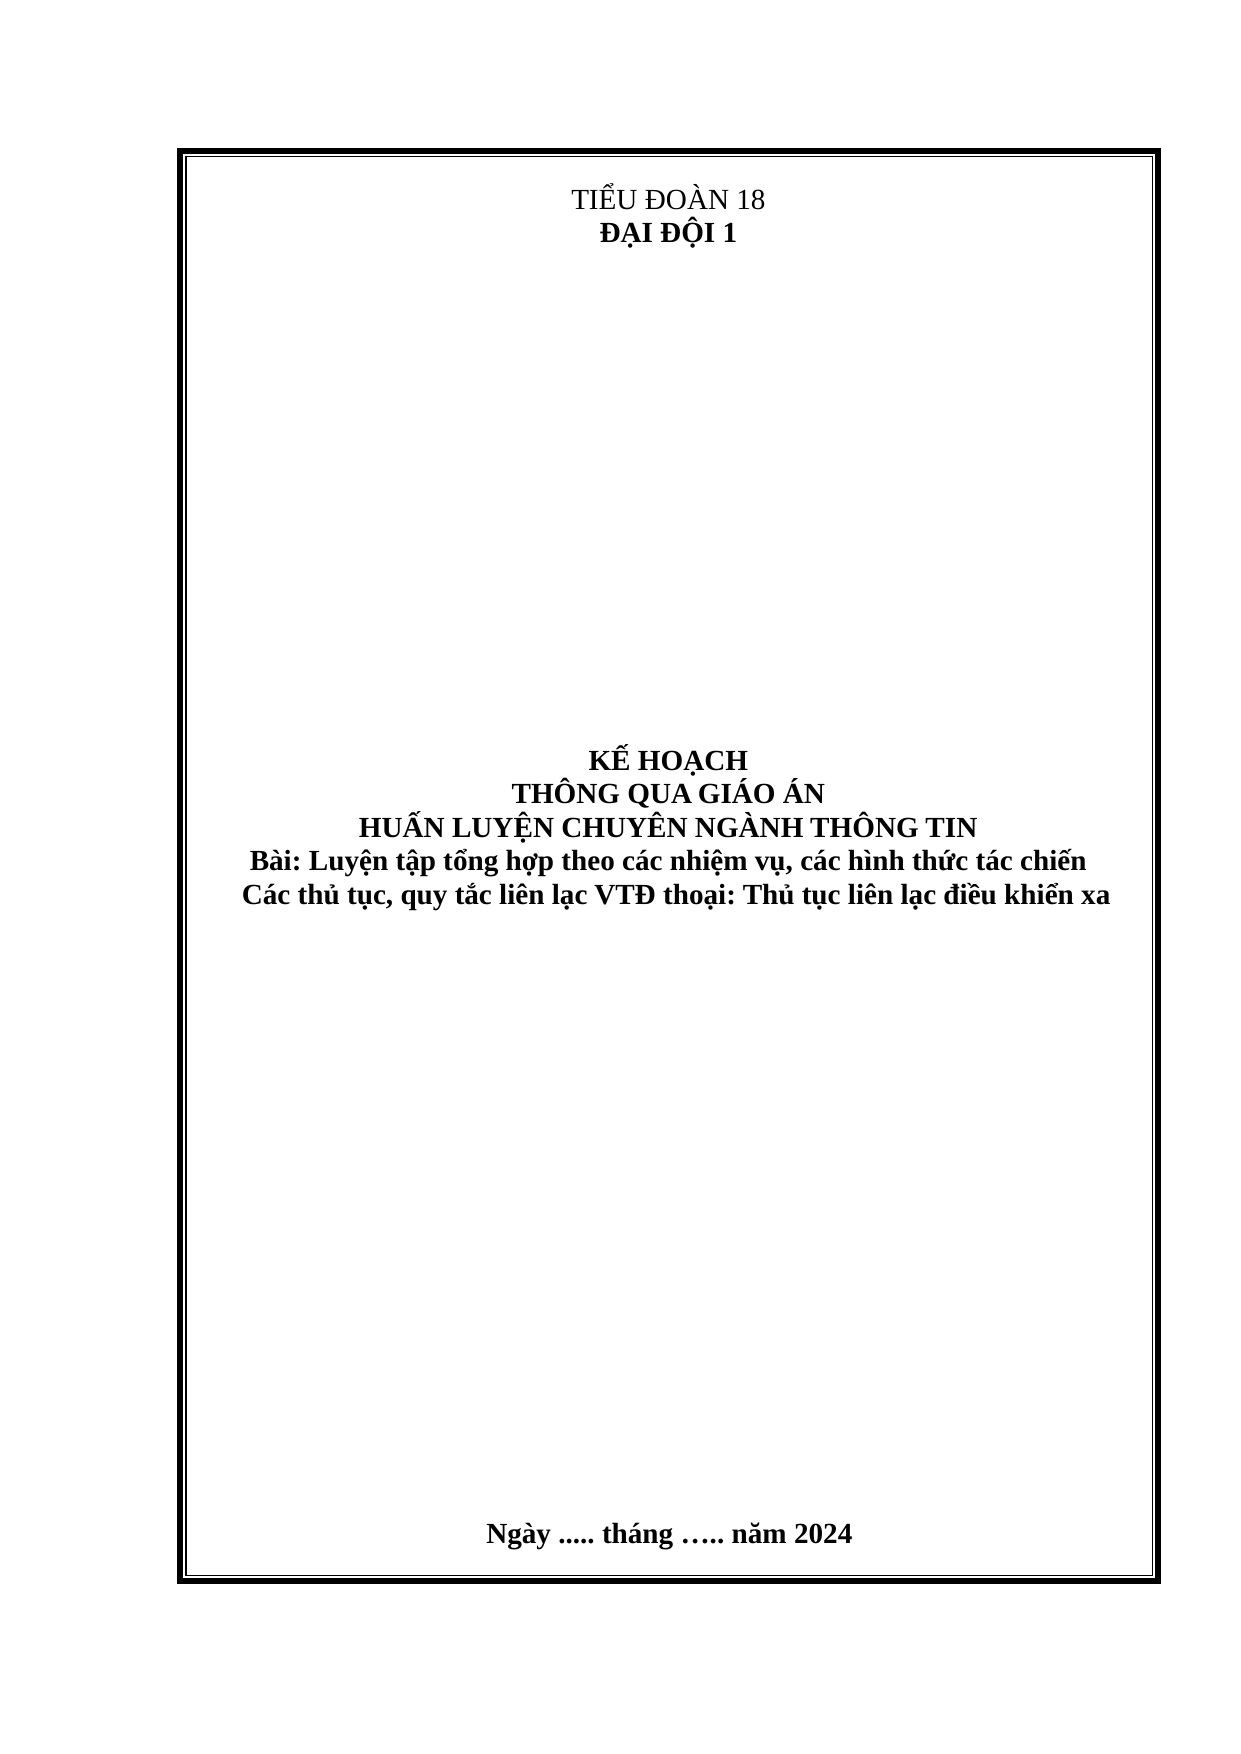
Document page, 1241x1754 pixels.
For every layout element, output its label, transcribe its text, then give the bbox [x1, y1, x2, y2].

table_header TIỂU ĐOÀN 18 ĐẠI ĐỘI 1 KẾ HOẠCH THÔNG QUA GIÁO ÁN HUẤN LUYỆN CHUYÊN NGÀNH THÔNG TIN Bài: Luyện tập tổng hợp theo các nhiệm vụ, các hình thức tác chiến Các thủ tục, quy tắc liên lạc VTĐ thoại: Thủ tục liên lạc điều khiển xa Ngày ..... tháng ….. năm 2024 [187, 157, 1152, 1575]
